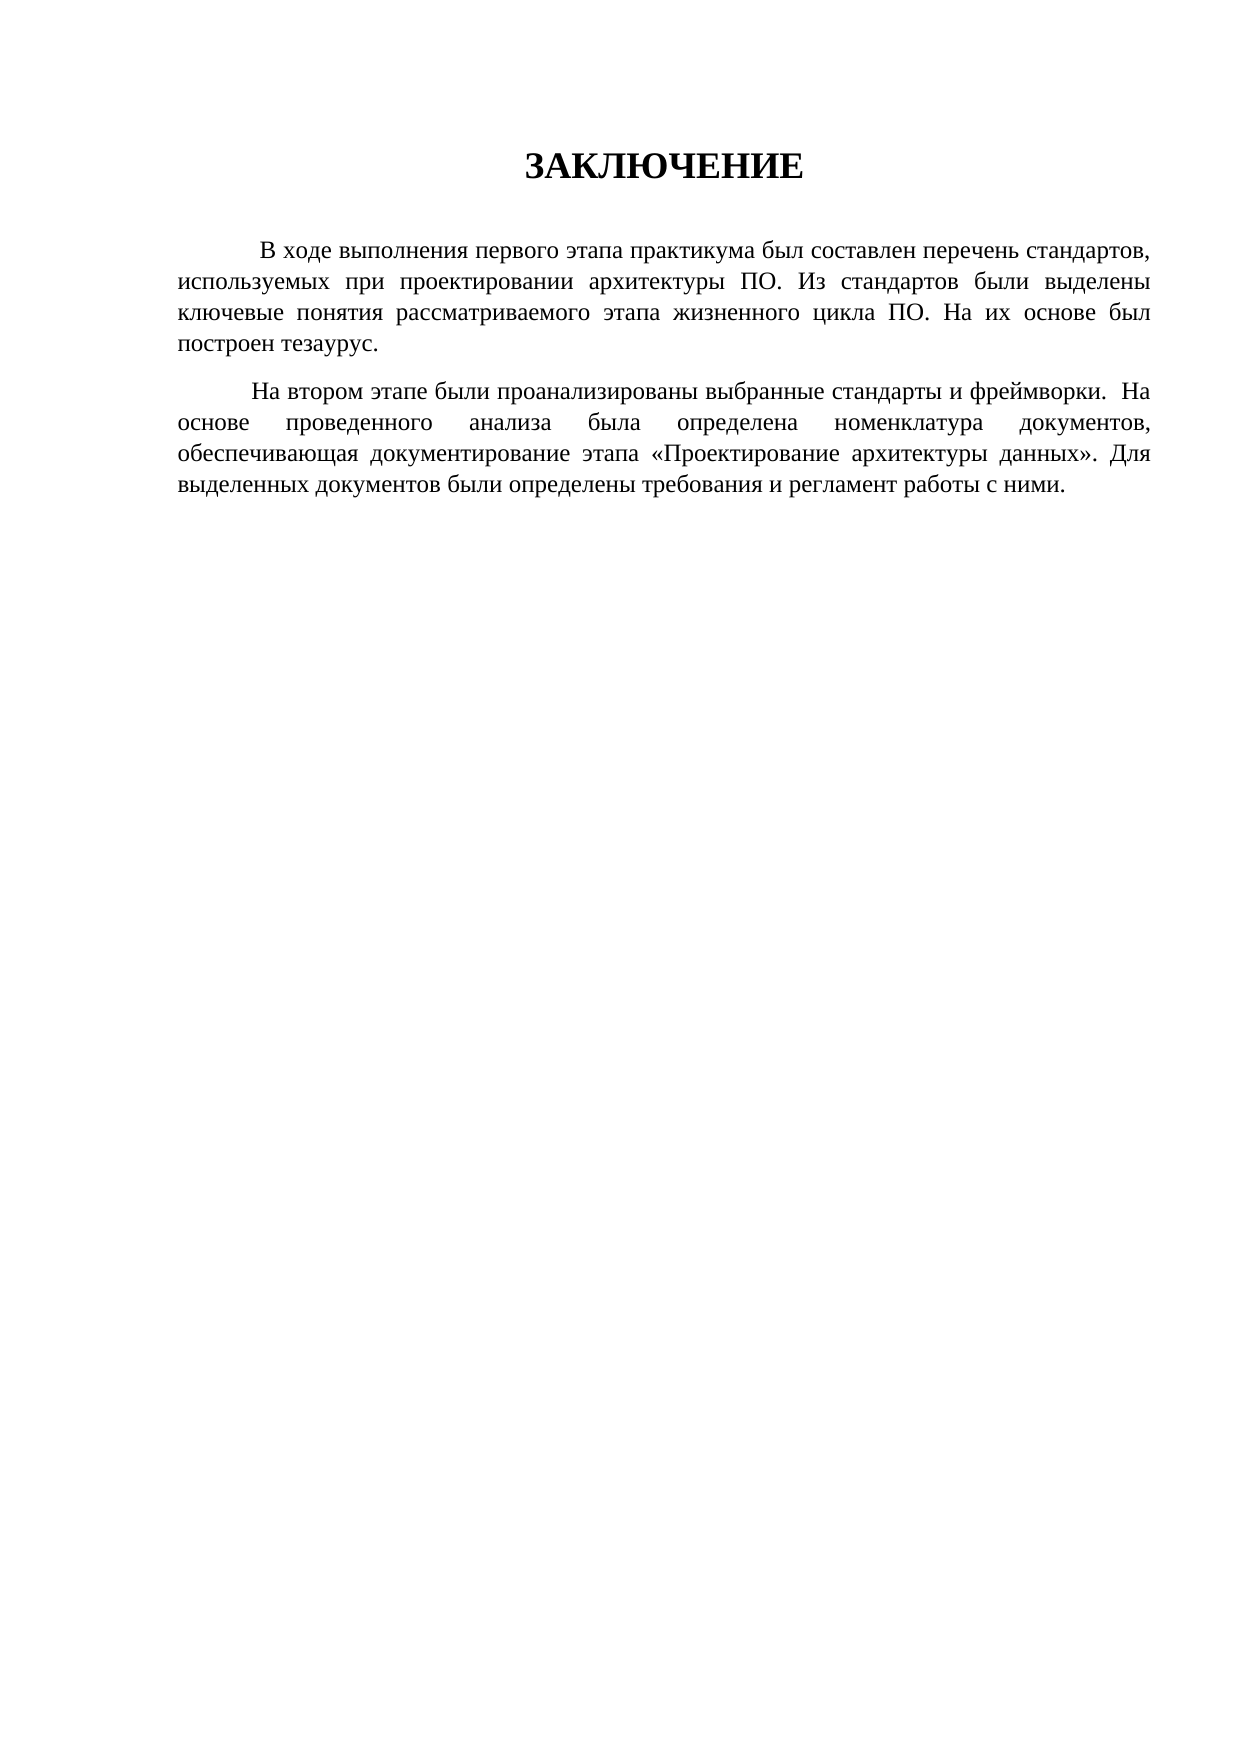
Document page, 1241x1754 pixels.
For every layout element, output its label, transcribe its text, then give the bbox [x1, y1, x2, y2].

text В ходе выполнения первого этапа практикума был составлен перечень стандартов, используемых при проектировании архитектуры ПО. Из стандартов были выделены ключевые понятия рассматриваемого этапа жизненного цикла ПО. На их основе был построен тезаурус. [177, 190, 1152, 357]
subtitle ЗАКЛЮЧЕНИЕ [177, 143, 1152, 186]
text На втором этапе были проанализированы выбранные стандарты и фреймворки. На основе проведенного анализа была определена номенклатура документов, обеспечивающая документирование этапа «Проектирование архитектуры данных». Для выделенных документов были определены требования и регламент работы с ними. [177, 376, 1152, 498]
